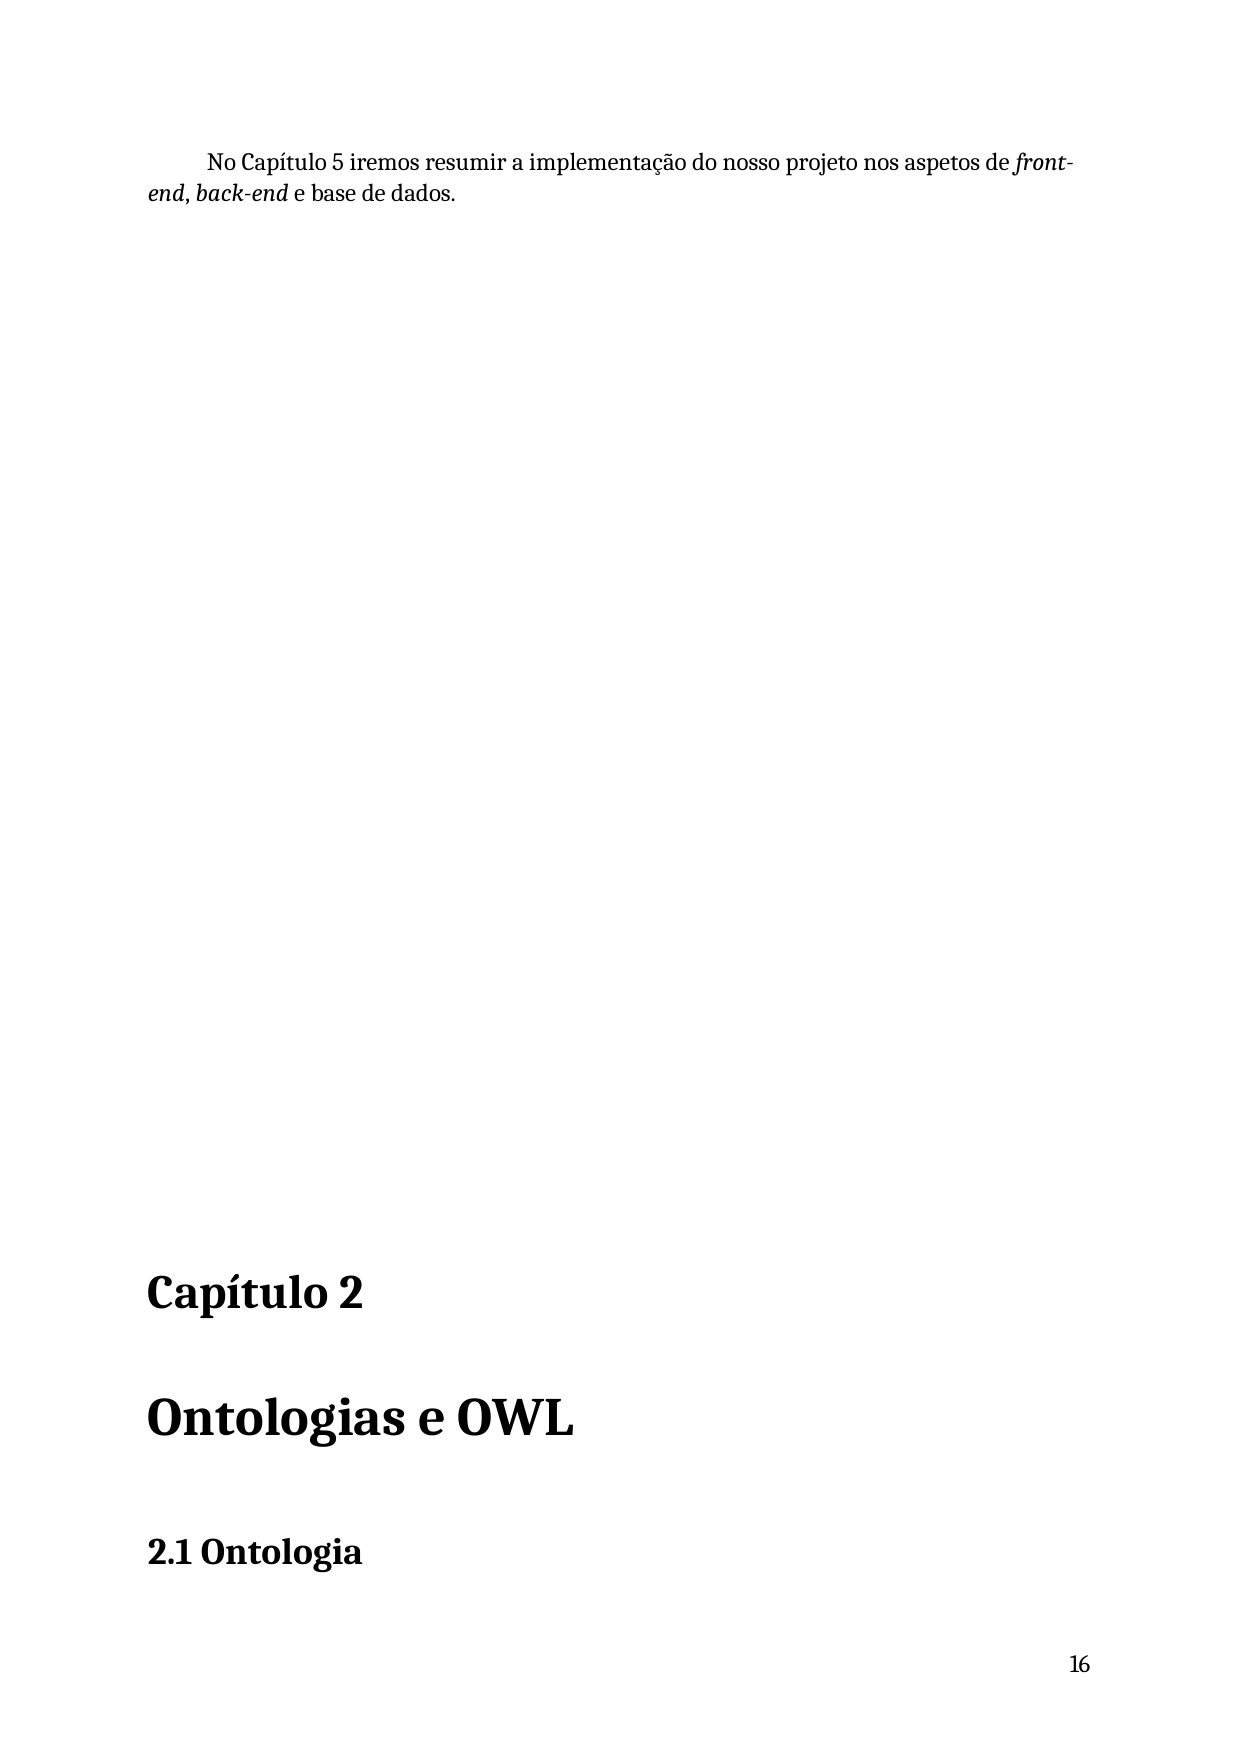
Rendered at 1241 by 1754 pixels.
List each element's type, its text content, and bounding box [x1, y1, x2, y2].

text No Capítulo 5 iremos resumir a implementação do nosso projeto nos aspetos de front-end, back-end e base de dados. [148, 148, 1090, 207]
text Capítulo 2 [148, 1265, 1090, 1320]
subtitle 2.1 Ontologia [148, 1531, 1090, 1574]
subtitle Ontologias e OWL [148, 1387, 1090, 1449]
